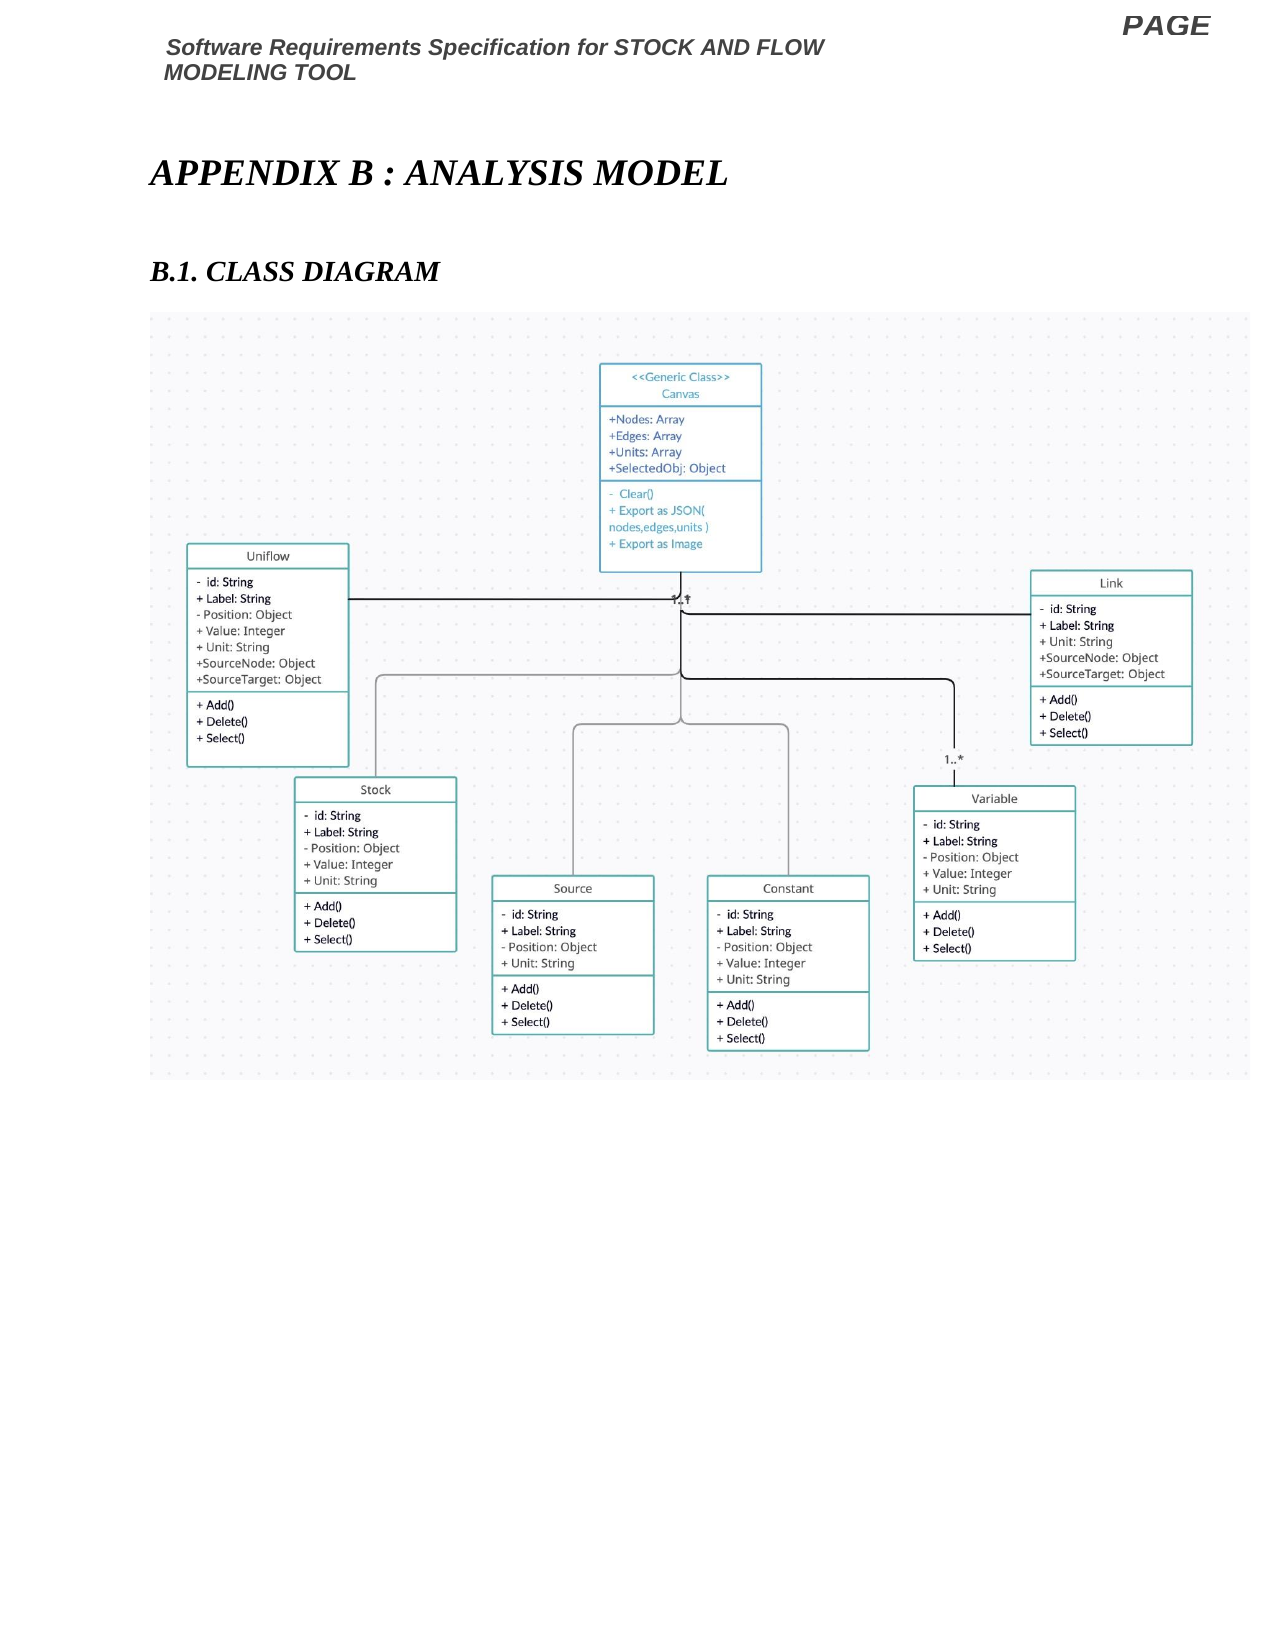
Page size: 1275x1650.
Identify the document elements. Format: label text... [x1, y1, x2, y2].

subtitle APPENDIX B : ANALYSIS MODEL [150, 150, 1239, 193]
picture [150, 312, 1250, 1080]
text B.1. CLASS DIAGRAM [150, 254, 1239, 288]
